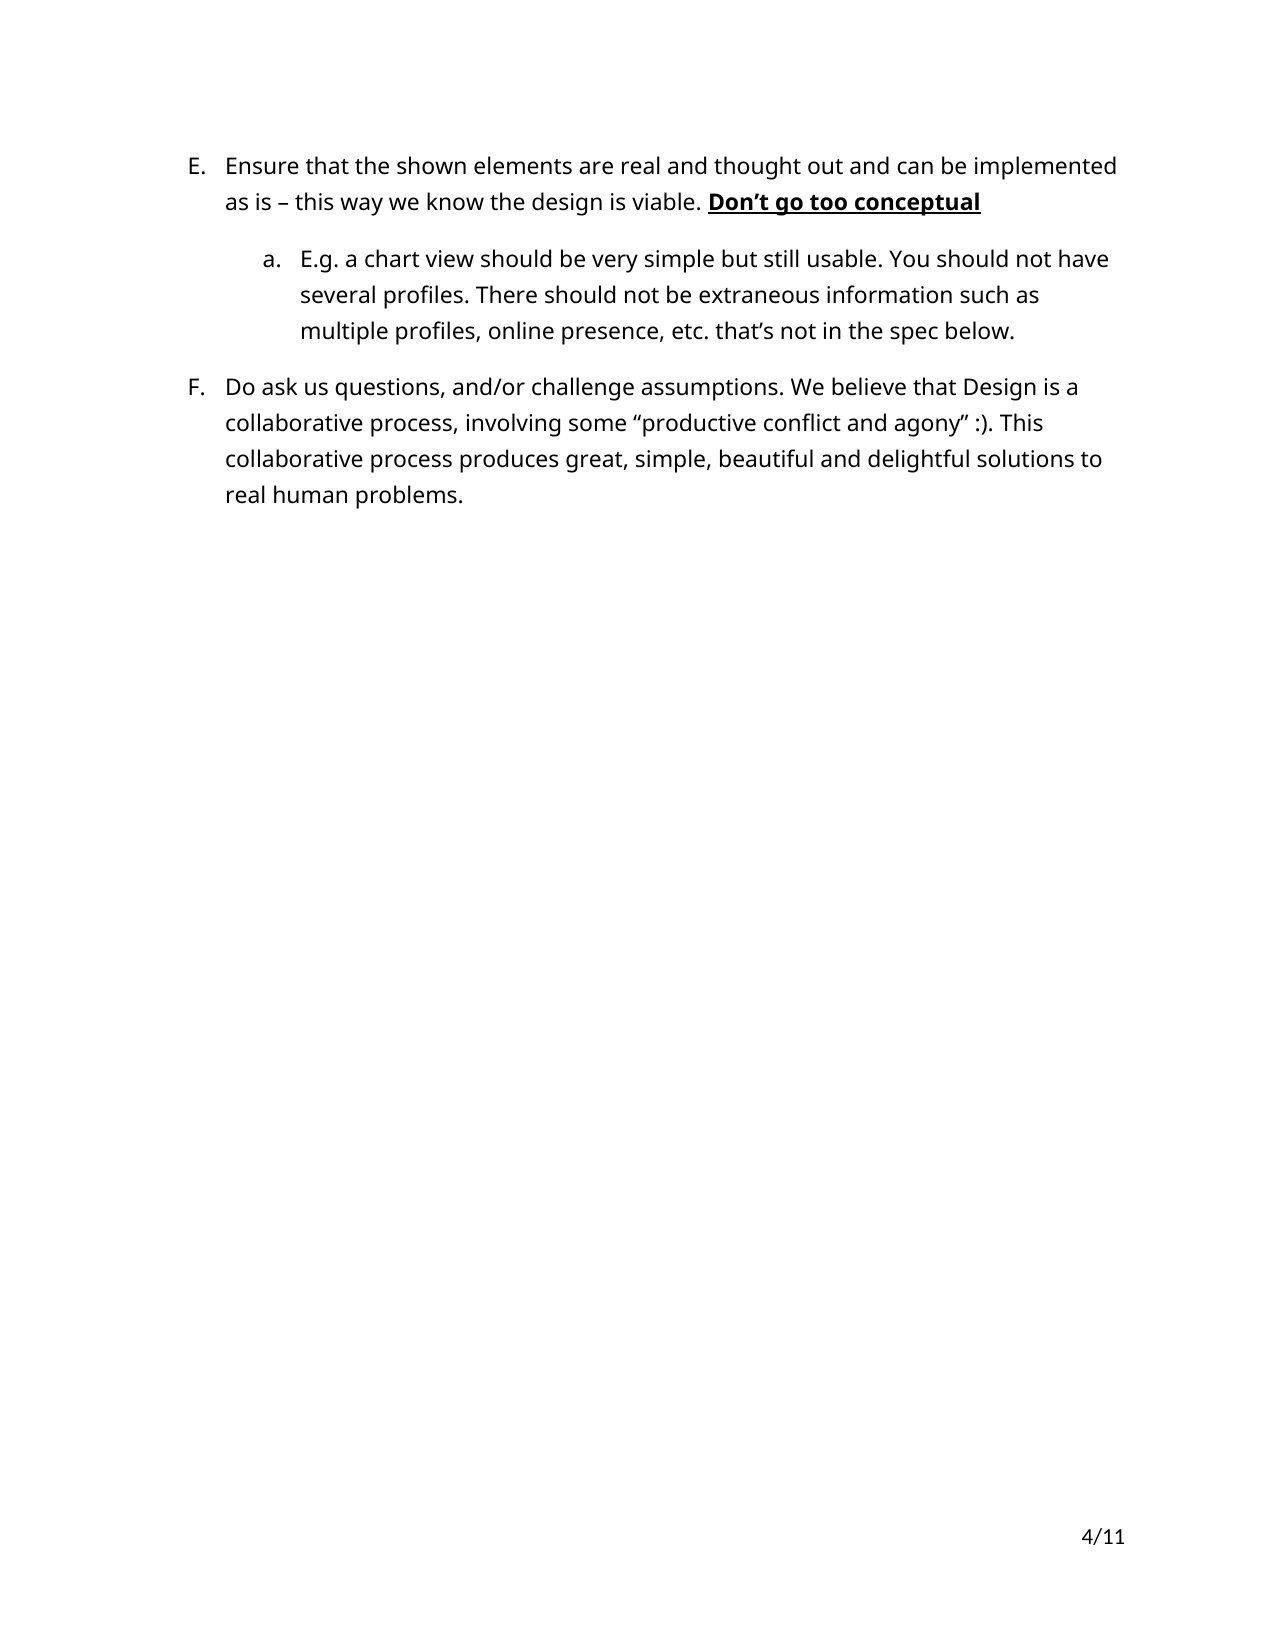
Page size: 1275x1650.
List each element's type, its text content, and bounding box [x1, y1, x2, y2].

list E.g. a chart view should be very simple but still usable. You should not have several profiles. There should not be extraneous information such as multiple profiles, online presence, etc. that’s not in the spec below. [262, 243, 1125, 346]
list Do ask us questions, and/or challenge assumptions. We believe that Design is a collaborative process, involving some “productive conflict and agony” :). This collaborative process produces great, simple, beautiful and delightful solutions to real human problems. [187, 371, 1125, 510]
list Ensure that the shown elements are real and thought out and can be implemented as is – this way we know the design is viable. Don’t go too conceptual [187, 150, 1125, 217]
